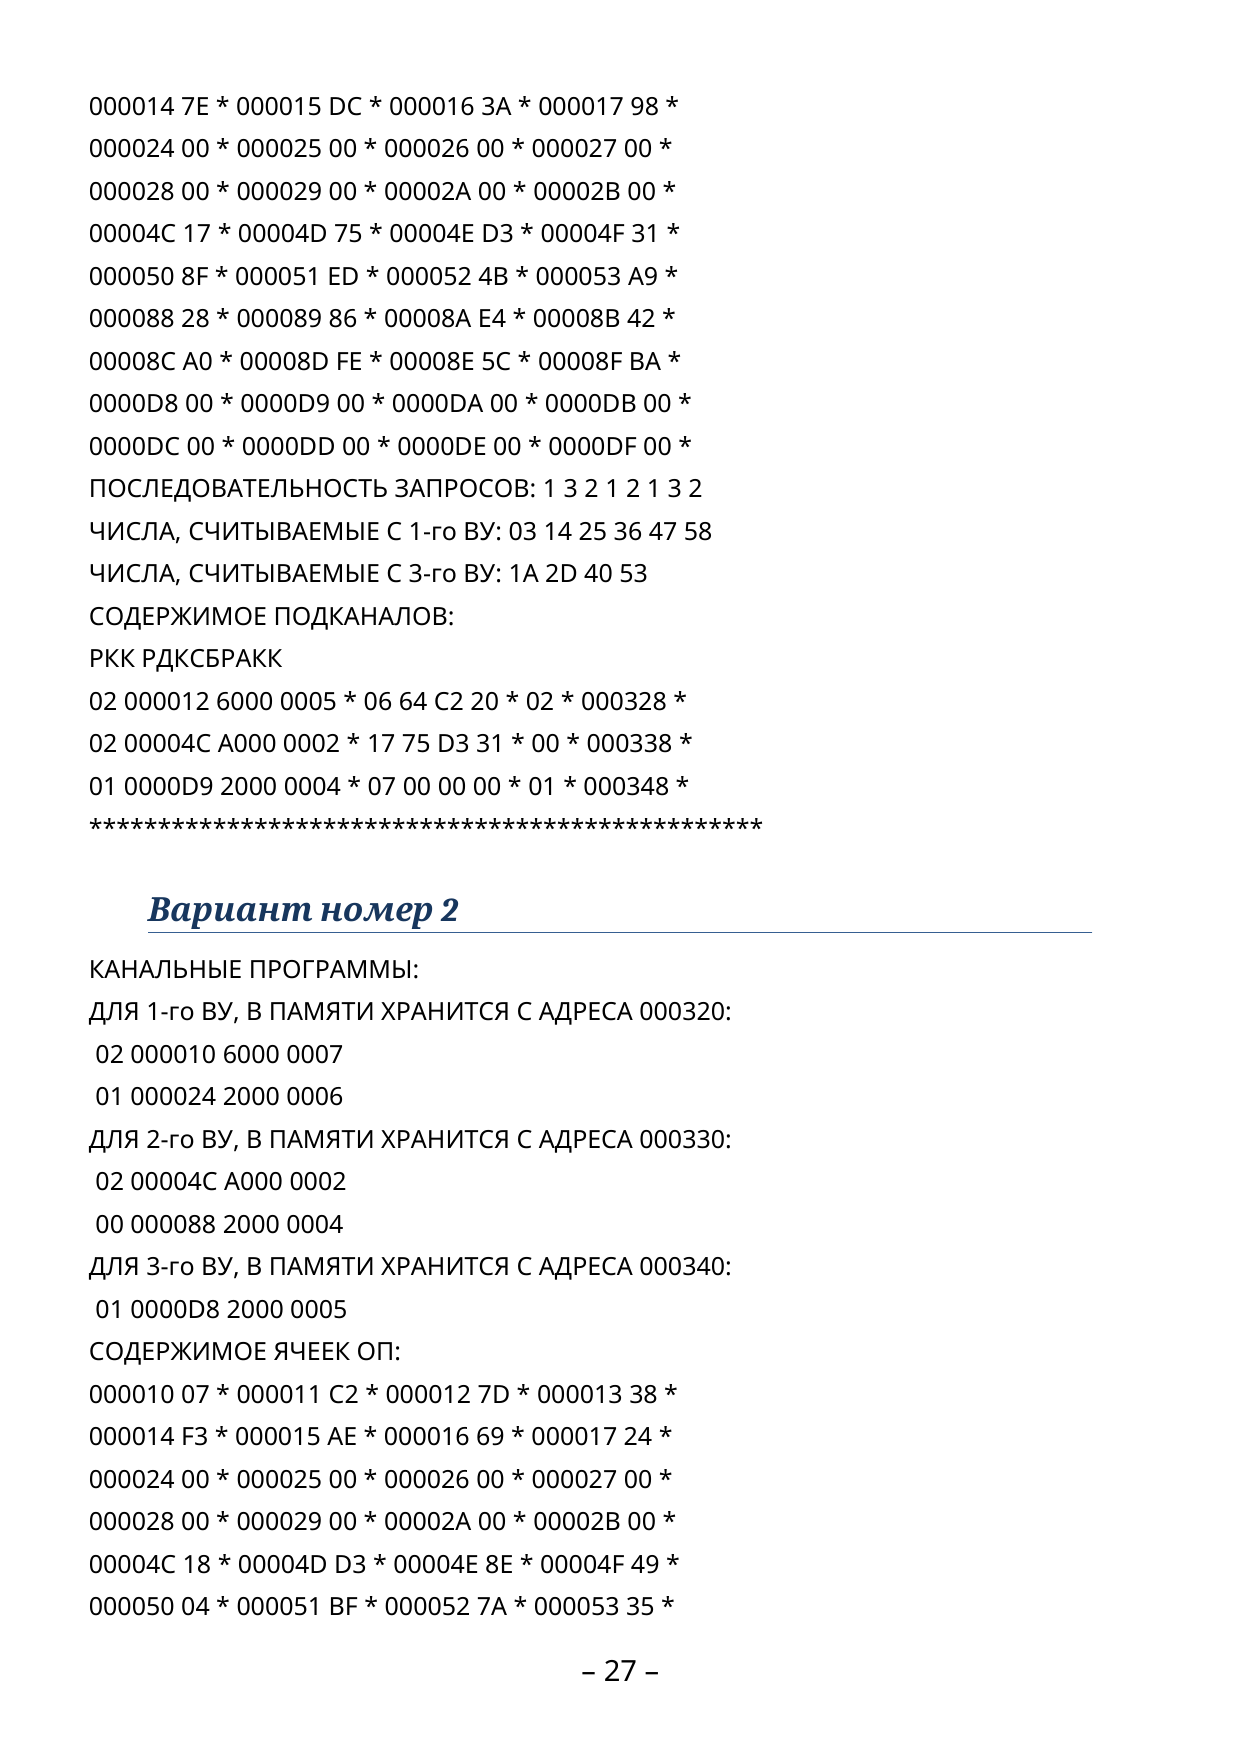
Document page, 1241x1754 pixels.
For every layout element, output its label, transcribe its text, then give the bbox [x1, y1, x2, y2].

text ************************************************* [89, 811, 1152, 845]
text ДЛЯ 1-го ВУ, В ПАМЯТИ ХРАНИТСЯ С АДРЕСА 000320: [89, 994, 1152, 1028]
text ПОСЛЕДОВАТЕЛЬНОСТЬ ЗАПРОСОВ: 1 3 2 1 2 1 3 2 [89, 471, 1152, 505]
text 000028 00 * 000029 00 * 00002A 00 * 00002B 00 * [89, 1504, 1152, 1538]
text 000010 07 * 000011 C2 * 000012 7D * 000013 38 * [89, 1376, 1152, 1410]
text 0000D8 00 * 0000D9 00 * 0000DA 00 * 0000DB 00 * [89, 386, 1152, 420]
text 000014 7E * 000015 DC * 000016 3A * 000017 98 * [89, 89, 1152, 123]
text 000088 28 * 000089 86 * 00008A E4 * 00008B 42 * [89, 301, 1152, 335]
text 000024 00 * 000025 00 * 000026 00 * 000027 00 * [89, 1461, 1152, 1495]
text ЧИСЛА, СЧИТЫВАЕМЫЕ С 1-го ВУ: 03 14 25 36 47 58 [89, 514, 1152, 548]
text ДЛЯ 2-го ВУ, В ПАМЯТИ ХРАНИТСЯ С АДРЕСА 000330: [89, 1121, 1152, 1155]
text A0 * 00008D FE * 00008E * BA * [89, 344, 1152, 378]
text 02 000012 6000 0005 * 06 64 C2 20 * 02 * 000328 * [89, 684, 1152, 718]
text 17 * 00004D 75 * 00004E D3 * 31 * [89, 216, 1152, 250]
text 02 000010 6000 0007 [89, 1036, 1152, 1070]
text СОДЕРЖИМОЕ ЯЧЕЕК ОП: [89, 1334, 1152, 1368]
text СОДЕРЖИМОЕ ПОДКАНАЛОВ: [89, 599, 1152, 633]
text 18 * 00004D D3 * 00004E 8E * 49 * [89, 1546, 1152, 1580]
text 0000DC 00 * 0000DD 00 * 0000DE 00 * 0000DF 00 * [89, 429, 1152, 463]
text 02 A000 0002 * 17 75 D3 31 * 00 * 000338 * [89, 726, 1152, 760]
text КАНАЛЬНЫЕ ПРОГРАММЫ: [89, 951, 1152, 985]
text 02 A000 0002 [89, 1164, 1152, 1198]
text 000014 F3 * 000015 AE * 000016 69 * 000017 24 * [89, 1419, 1152, 1453]
text 01 0000D9 2000 0004 * 07 00 00 00 * 01 * 000348 * [89, 769, 1152, 803]
text 01 0000D8 2000 0005 [89, 1291, 1152, 1325]
text ЧИСЛА, СЧИТЫВАЕМЫЕ С 3-го ВУ: 1A 2D 40 53 [89, 556, 1152, 590]
text 000024 00 * 000025 00 * 000026 00 * 000027 00 * [89, 131, 1152, 165]
text РКК РДКСБРАКК [89, 641, 1152, 675]
text 000050 04 * 000051 BF * 000052 7A * 000053 35 * [89, 1589, 1152, 1623]
subtitle Вариант номер 2 [148, 891, 1092, 932]
text 00 000088 2000 0004 [89, 1206, 1152, 1240]
text 000028 00 * 000029 00 * 00002A 00 * 00002B 00 * [89, 174, 1152, 208]
text 000050 * 000051 ED * 000052 4B * 000053 A9 * [89, 259, 1152, 293]
text 01 000024 2000 0006 [89, 1079, 1152, 1113]
text ДЛЯ 3-го ВУ, В ПАМЯТИ ХРАНИТСЯ С АДРЕСА 000340: [89, 1249, 1152, 1283]
